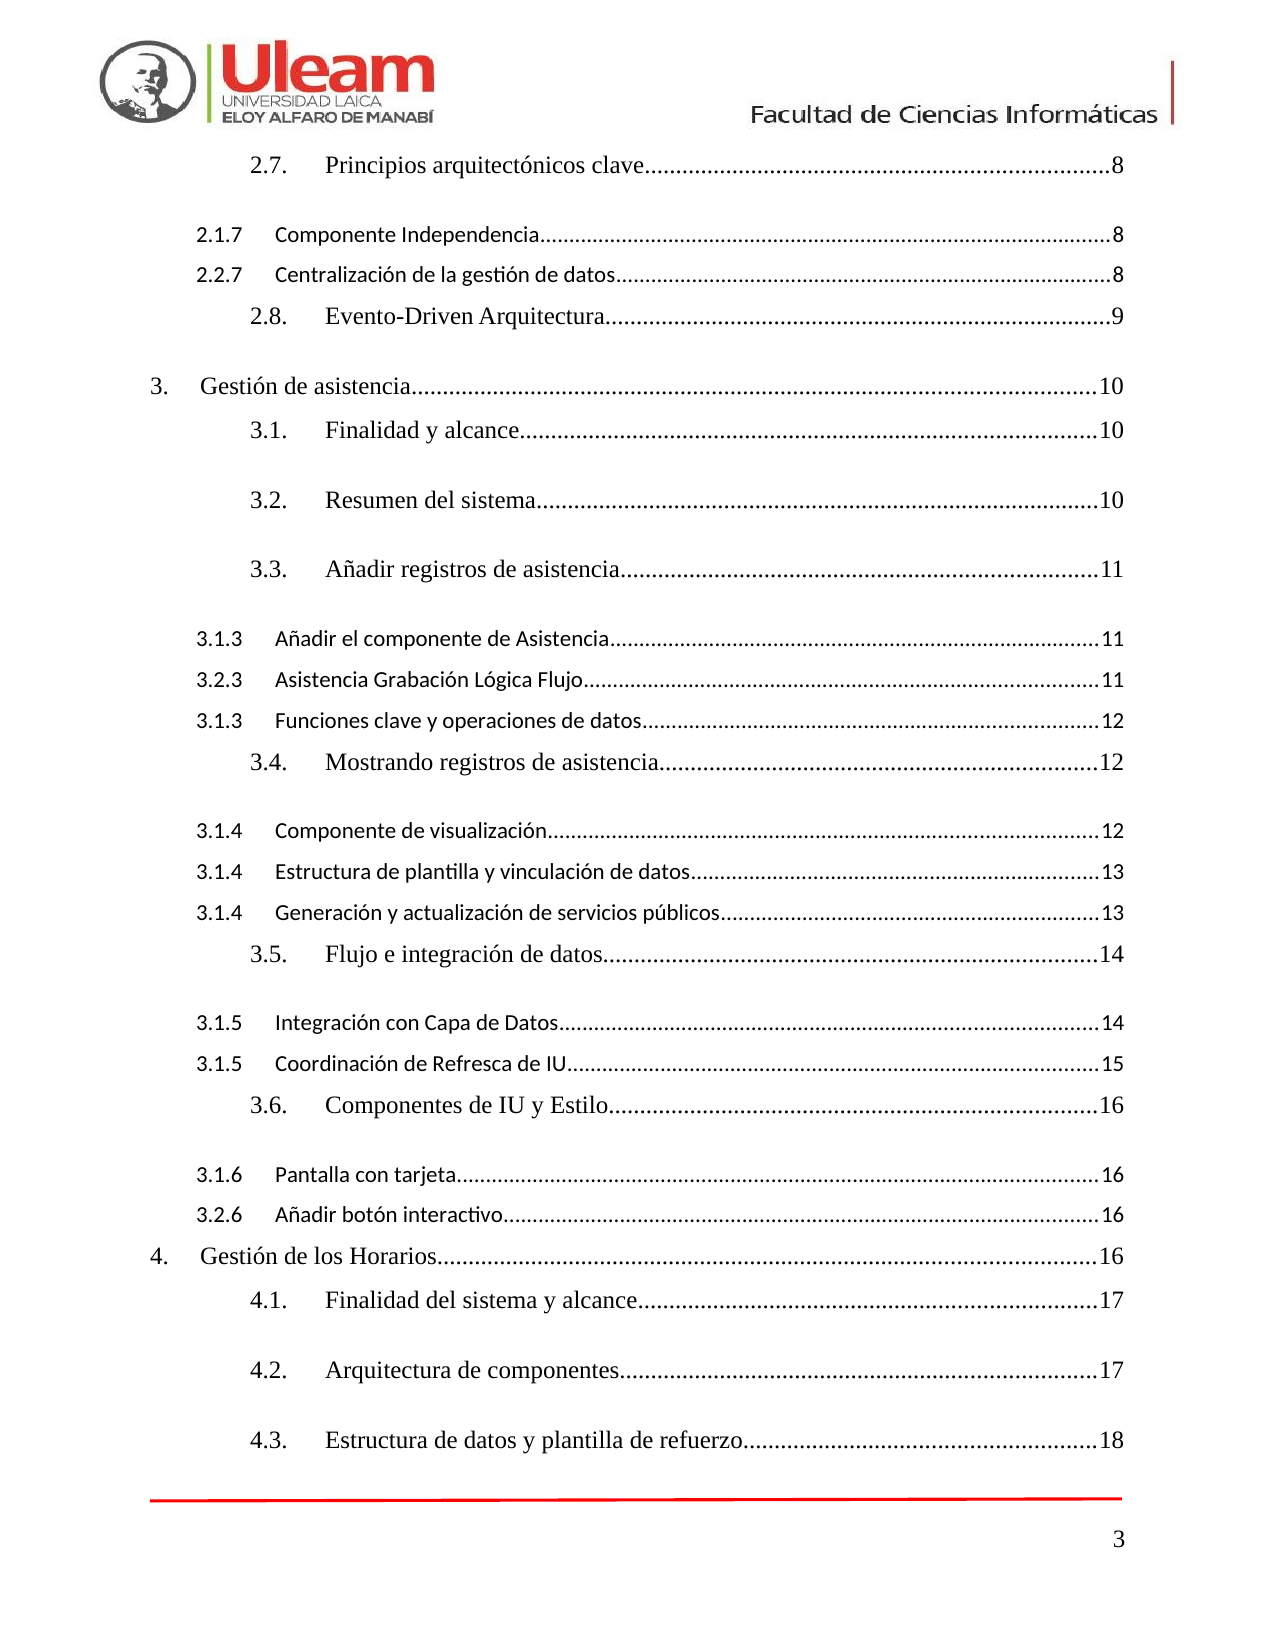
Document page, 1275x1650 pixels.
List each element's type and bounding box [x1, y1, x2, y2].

picture [92, 37, 1183, 130]
